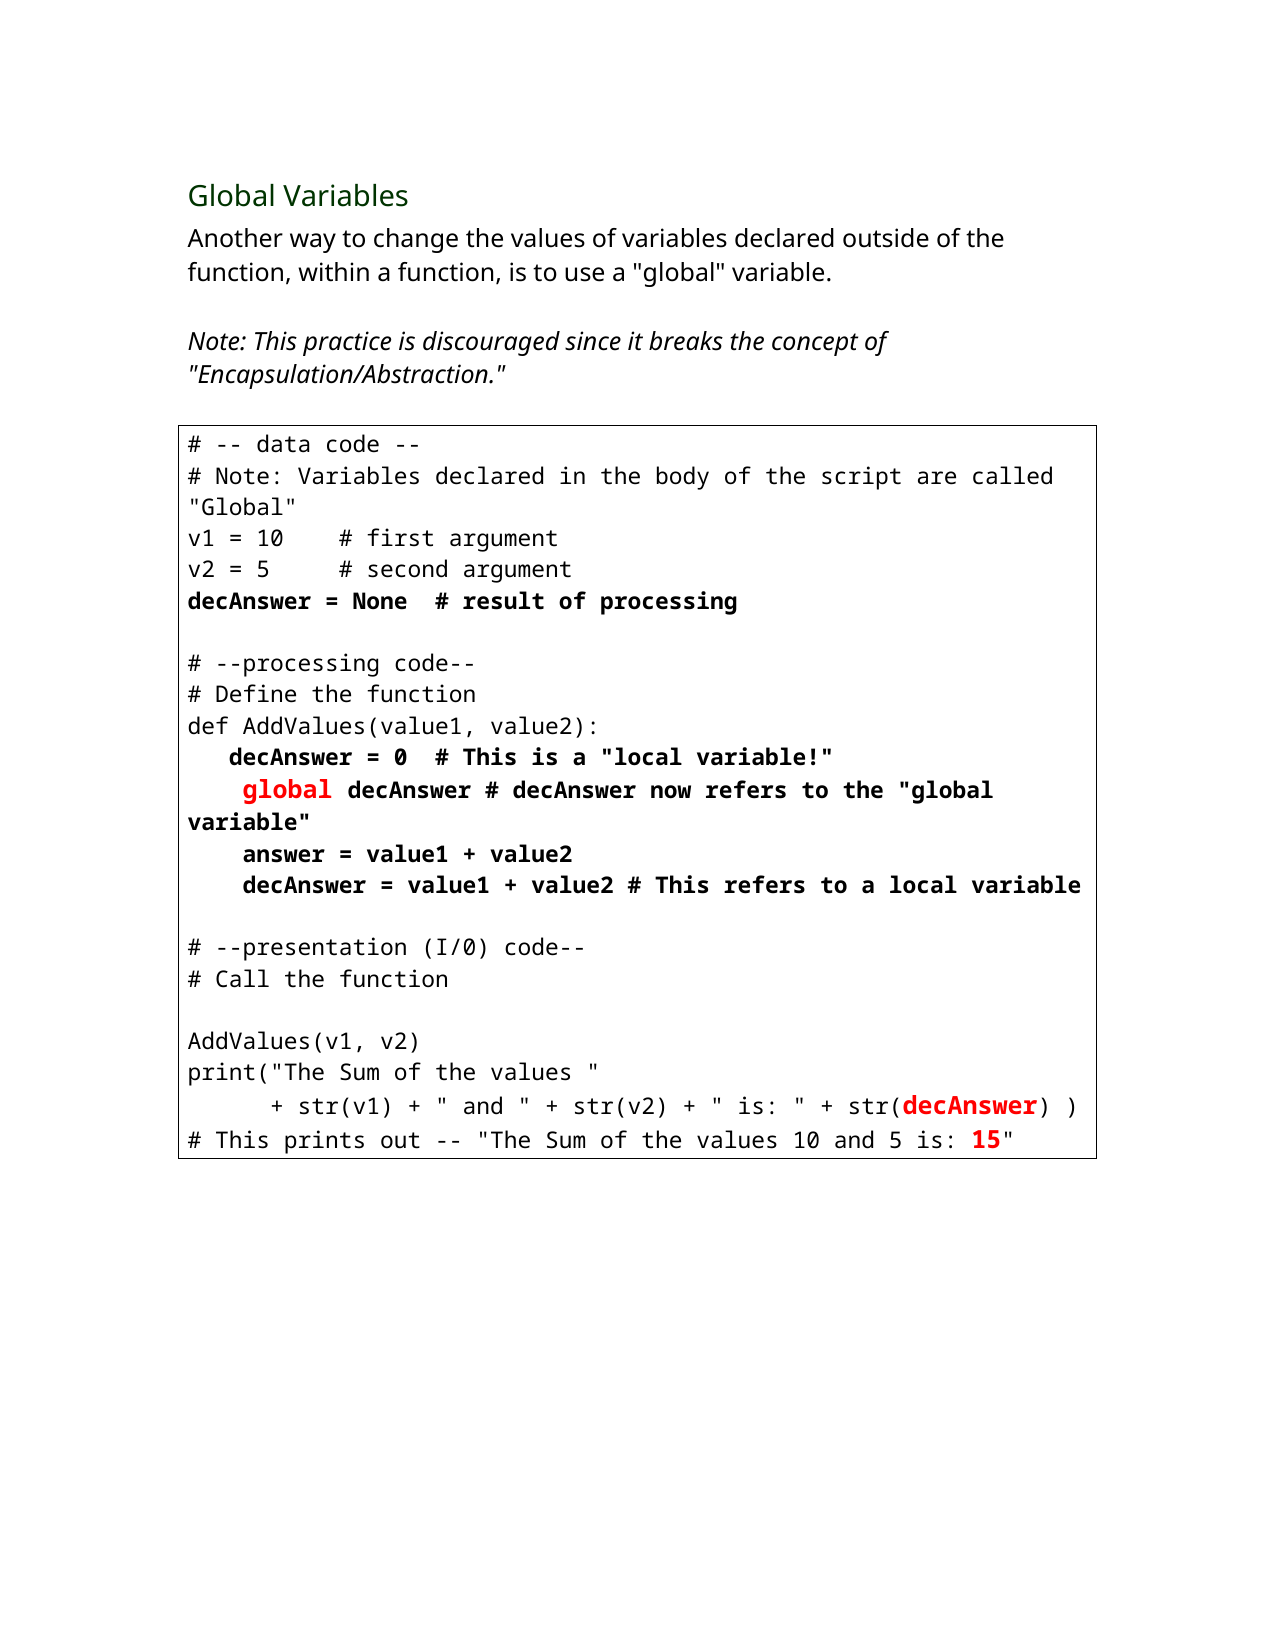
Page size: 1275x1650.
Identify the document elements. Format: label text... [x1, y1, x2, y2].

subtitle Global Variables [187, 175, 1087, 215]
text print("The Sum of the values " [187, 1056, 1087, 1087]
text global decAnswer # decAnswer now refers to the "global variable" [187, 772, 1087, 837]
text decAnswer = 0 # This is a "local variable!" [187, 741, 1087, 772]
text Another way to change the values of variables declared outside of the function, within a function, is to use a "global" variable. [187, 221, 1087, 289]
text AddValues(v1, v2) [187, 1025, 1087, 1056]
text v2 = 5 # second argument [187, 553, 1087, 585]
text v1 = 10 # first argument [187, 522, 1087, 553]
text decAnswer = value1 + value2 # This refers to a local variable [187, 869, 1087, 900]
text # --presentation (I/0) code-- [187, 931, 1087, 962]
text # Define the function [187, 678, 1087, 710]
text + str(v1) + " and " + str(v2) + " is: " + str(decAnswer) ) [187, 1087, 1087, 1118]
text # --processing code-- [187, 647, 1087, 678]
text def AddValues(value1, value2): [187, 710, 1087, 741]
text # This prints out -- "The Sum of the values 10 and 5 is: 15" [179, 1118, 1096, 1158]
text decAnswer = None # result of processing [187, 585, 1087, 616]
text answer = value1 + value2 [187, 837, 1087, 869]
text Note: This practice is discouraged since it breaks the concept of "Encapsulation/Abstraction." [187, 323, 1087, 391]
text # Note: Variables declared in the body of the script are called "Global" [187, 460, 1087, 522]
text # -- data code -- [179, 426, 1096, 460]
text # Call the function [187, 962, 1087, 994]
